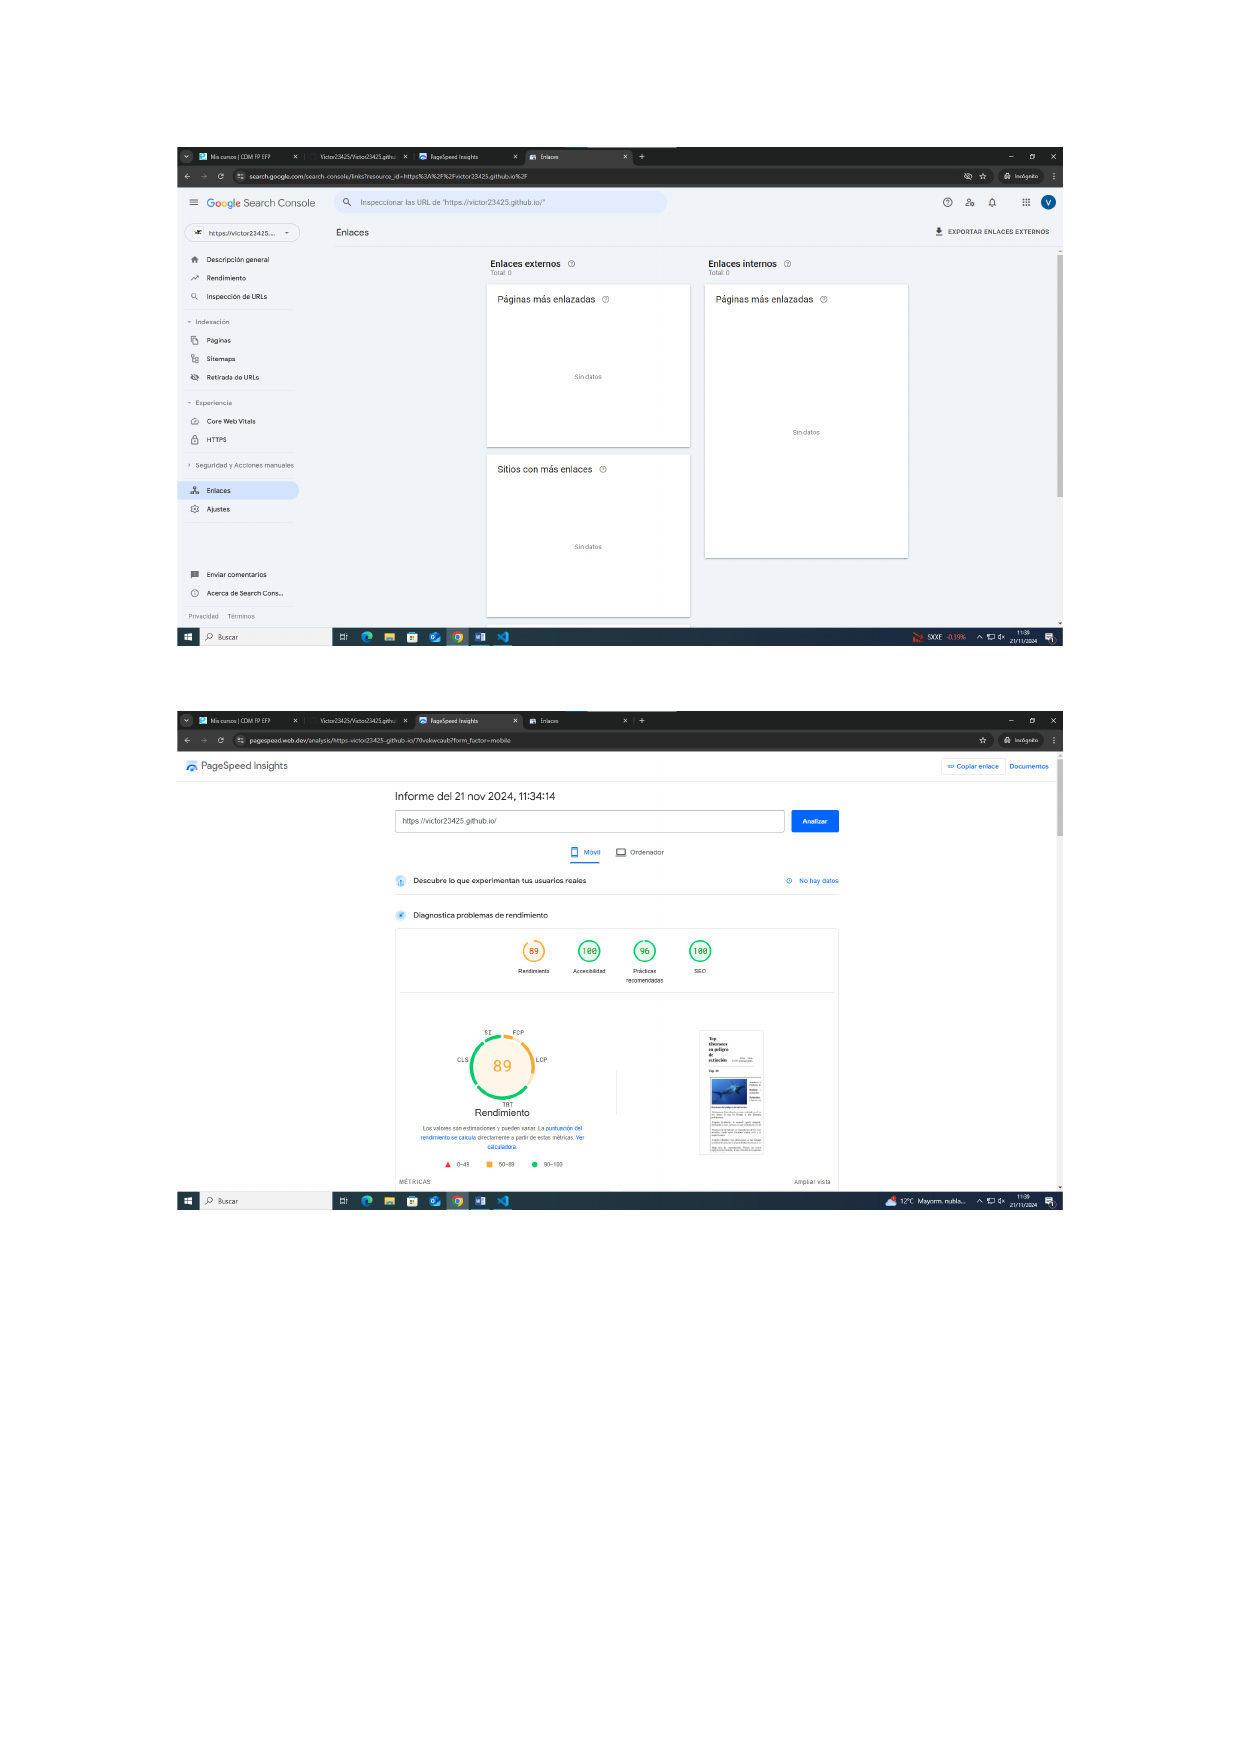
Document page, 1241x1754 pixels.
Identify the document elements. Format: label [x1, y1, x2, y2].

picture [177, 147, 1063, 646]
picture [177, 711, 1063, 1210]
